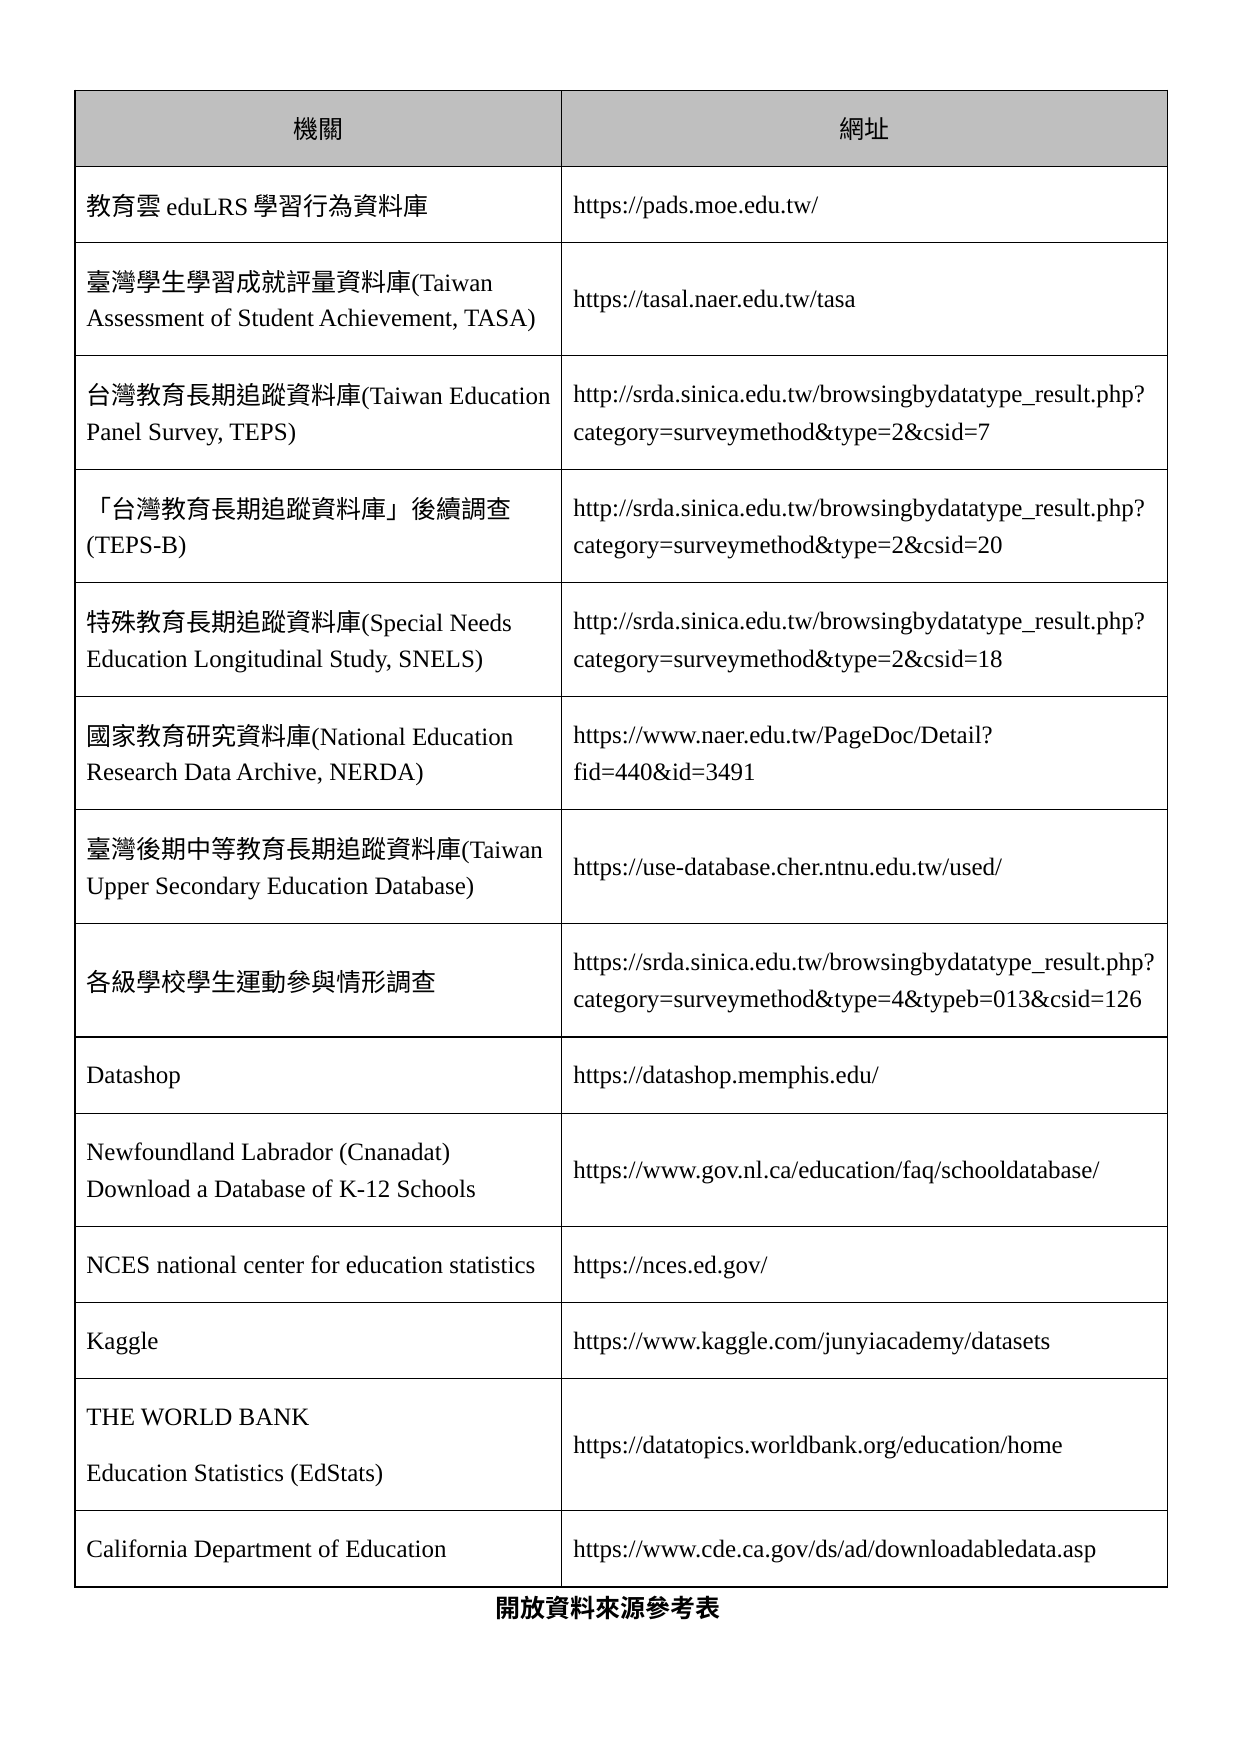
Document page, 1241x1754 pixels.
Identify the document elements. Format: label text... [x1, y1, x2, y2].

table_cell 臺灣學生學習成就評量資料庫(Taiwan Assessment of Student Achievement, TASA) [76, 243, 561, 355]
table_cell 教育雲eduLRS學習行為資料庫 [76, 167, 561, 242]
table_header 網址 [562, 91, 1167, 166]
table_cell https://use-database.cher.ntnu.edu.tw/used/ [562, 810, 1167, 923]
table_cell https://srda.sinica.edu.tw/browsingbydatatype_result.php?category=surveymethod&type=4&typeb=013&csid=126 [562, 924, 1167, 1036]
table_cell https://datashop.memphis.edu/ [562, 1038, 1167, 1112]
table_cell California Department of Education [76, 1511, 561, 1586]
table_cell http://srda.sinica.edu.tw/browsingbydatatype_result.php?category=surveymethod&type=2&csid=18 [562, 583, 1167, 696]
table_cell 各級學校學生運動參與情形調查 [76, 924, 561, 1036]
table_cell https://www.naer.edu.tw/PageDoc/Detail?fid=440&id=3491 [562, 697, 1167, 809]
table_cell 臺灣後期中等教育長期追蹤資料庫(Taiwan Upper Secondary Education Database) [76, 810, 561, 923]
text 開放資料來源參考表 [75, 1588, 1140, 1625]
table_cell https://www.kaggle.com/junyiacademy/datasets [562, 1303, 1167, 1378]
table_cell https://datatopics.worldbank.org/education/home [562, 1379, 1167, 1510]
table_cell 「台灣教育長期追蹤資料庫」後續調查(TEPS-B) [76, 470, 561, 582]
table_cell Newfoundland Labrador (Cnanadat) Download a Database of K-12 Schools [76, 1114, 561, 1226]
table_cell https://www.gov.nl.ca/education/faq/schooldatabase/ [562, 1114, 1167, 1226]
table_cell 台灣教育長期追蹤資料庫(Taiwan Education Panel Survey, TEPS) [76, 356, 561, 469]
table_cell http://srda.sinica.edu.tw/browsingbydatatype_result.php?category=surveymethod&type=2&csid=7 [562, 356, 1167, 469]
table_cell 特殊教育長期追蹤資料庫(Special Needs Education Longitudinal Study, SNELS) [76, 583, 561, 696]
table_cell https://tasal.naer.edu.tw/tasa [562, 243, 1167, 355]
table_cell Kaggle [76, 1303, 561, 1378]
table_cell http://srda.sinica.edu.tw/browsingbydatatype_result.php?category=surveymethod&type=2&csid=20 [562, 470, 1167, 582]
table_cell NCES national center for education statistics [76, 1227, 561, 1302]
table_cell https://nces.ed.gov/ [562, 1227, 1167, 1302]
table_cell THE WORLD BANK Education Statistics (EdStats) [76, 1379, 561, 1510]
table_cell Datashop [76, 1038, 561, 1112]
table_cell 國家教育研究資料庫(National Education Research Data Archive, NERDA) [76, 697, 561, 809]
table_cell https://pads.moe.edu.tw/ [562, 167, 1167, 242]
table_cell https://www.cde.ca.gov/ds/ad/downloadabledata.asp [562, 1511, 1167, 1586]
table_header 機關 [76, 91, 561, 166]
